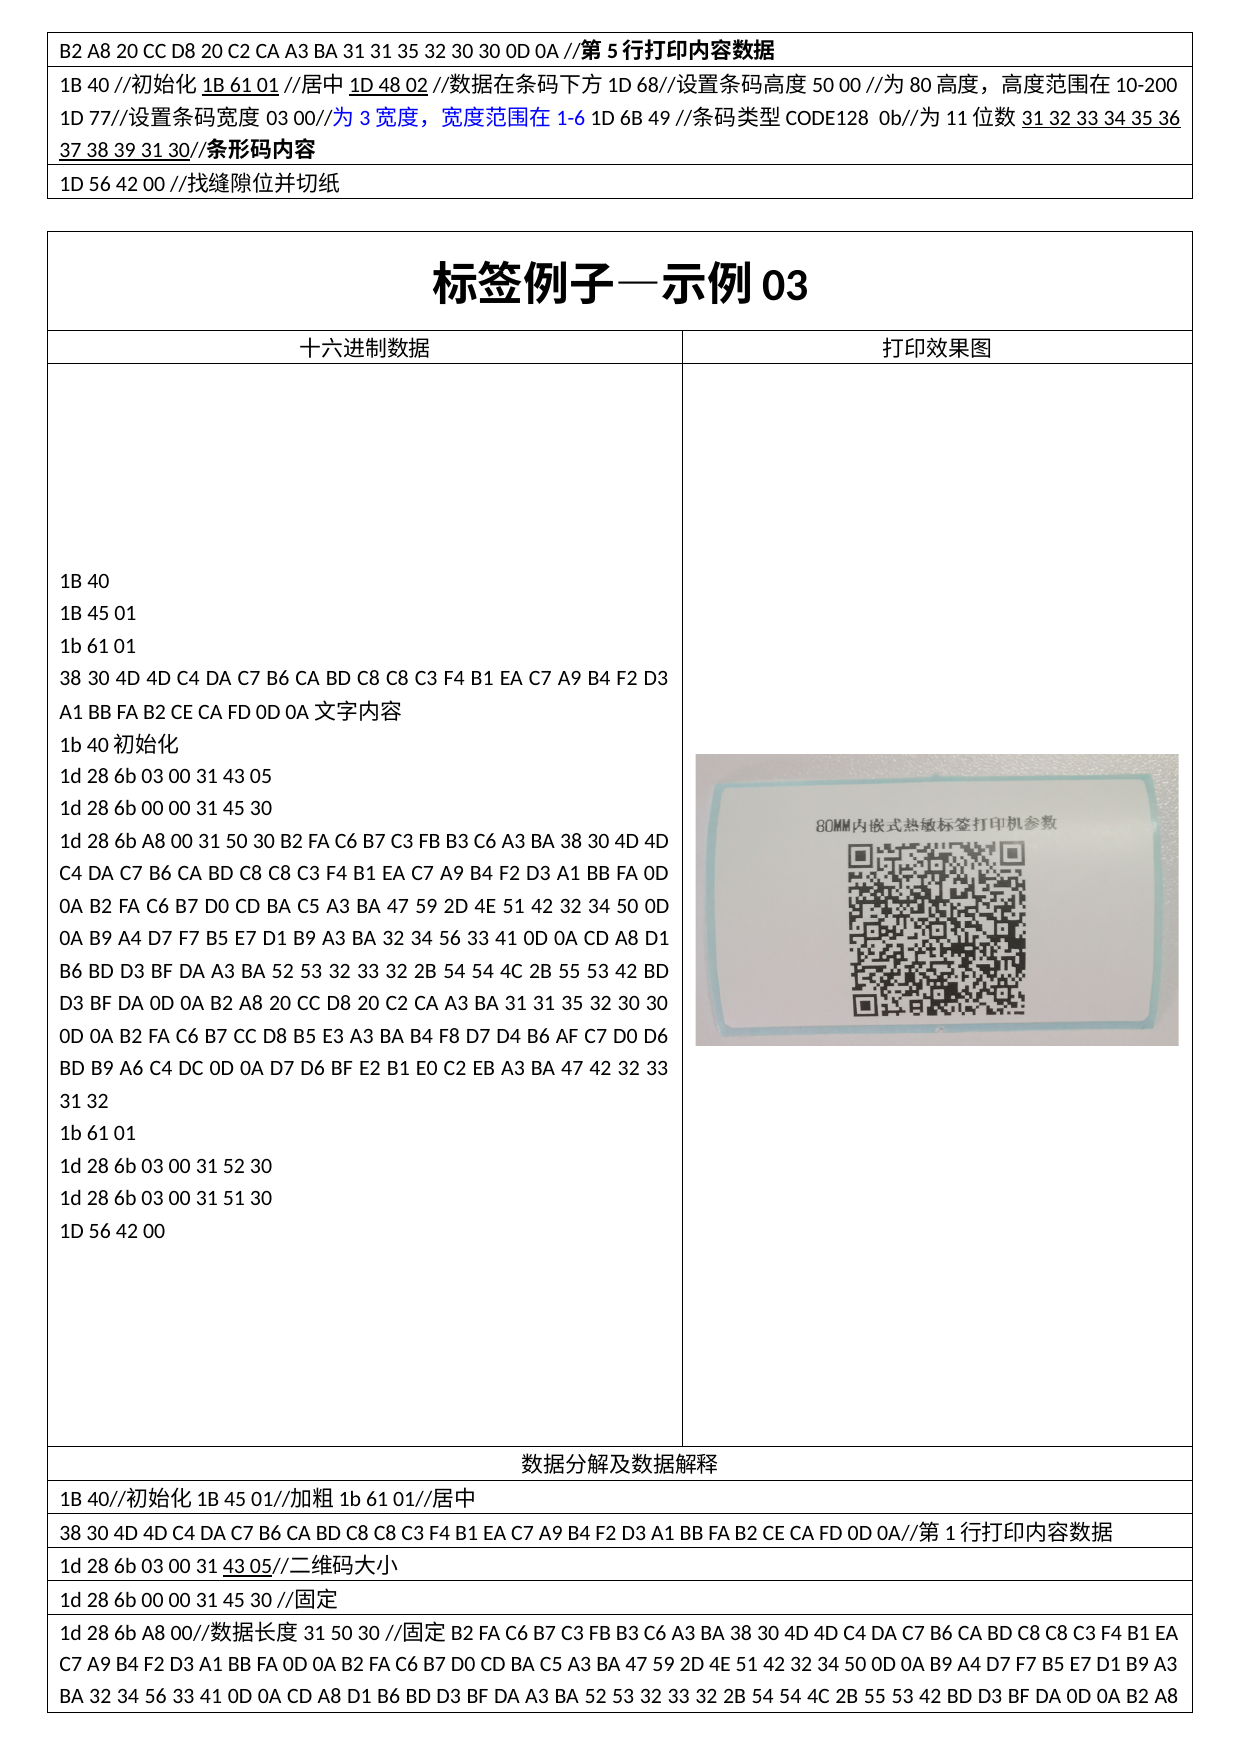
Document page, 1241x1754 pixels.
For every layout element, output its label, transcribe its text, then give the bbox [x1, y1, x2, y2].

table_cell 38 30 4D 4D C4 DA C7 B6 CA BD C8 C8 C3 F4 B1 EA C7 A9 B4 F2 D3 A1 BB FA B2 CE CA FD 0D 0A//第1行打印内容数据 [48, 1514, 1192, 1547]
table_cell 1d 28 6b 00 00 31 45 30 //固定 [48, 1581, 1192, 1614]
table_cell B2 A8 20 CC D8 20 C2 CA A3 BA 31 31 35 32 30 30 0D 0A //第5行打印内容数据 [48, 33, 1192, 66]
table_cell [683, 364, 1192, 1446]
table_cell 1D 56 42 00 //找缝隙位并切纸 [48, 165, 1192, 198]
picture [695, 754, 1179, 1046]
table_header 标签例子—示例03 [48, 232, 1192, 330]
table_cell 打印效果图 [683, 331, 1192, 363]
table_cell 十六进制数据 [48, 331, 682, 363]
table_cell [48, 1615, 1192, 1712]
table_cell 1B 40 //初始化 1B 61 01 //居中1D 48 02 //数据在条码下方1D 68//设置条码高度 50 00 //为80高度，高度范围在10-200 1D 77//设置条码宽度 03 00//为3宽度，宽度范围在1-6 1D 6B 49 //条码类型CODE128 0b//为11位数 31 32 33 34 35 36 37 38 39 31 30//条形码内容 [48, 67, 1192, 164]
table_cell 1d 28 6b 03 00 31 43 05//二维码大小 [48, 1548, 1192, 1580]
table_cell 1B 40//初始化1B 45 01//加粗1b 61 01//居中 [48, 1481, 1192, 1513]
table_cell 1B 40 1B 45 01 1b 61 01 38 30 4D 4D C4 DA C7 B6 CA BD C8 C8 C3 F4 B1 EA C7 A9 B4 F2 D3 A1 BB FA B2 CE CA FD 0D 0A 文字内容 1b 40 初始化 1d 28 6b 03 00 31 43 05 1d 28 6b 00 00 31 45 30 1d 28 6b A8 00 31 50 30 B2 FA C6 B7 C3 FB B3 C6 A3 BA 38 30 4D 4D C4 DA C7 B6 CA BD C8 C8 C3 F4 B1 EA C7 A9 B4 F2 D3 A1 BB FA 0D 0A B2 FA C6 B7 D0 CD BA C5 A3 BA 47 59 2D 4E 51 42 32 34 50 0D 0A B9 A4 D7 F7 B5 E7 D1 B9 A3 BA 32 34 56 33 41 0D 0A CD A8 D1 B6 BD D3 BF DA A3 BA 52 53 32 33 32 2B 54 54 4C 2B 55 53 42 BD D3 BF DA 0D 0A B2 A8 20 CC D8 20 C2 CA A3 BA 31 31 35 32 30 30 0D 0A B2 FA C6 B7 CC D8 B5 E3 A3 BA B4 F8 D7 D4 B6 AF C7 D0 D6 BD B9 A6 C4 DC 0D 0A D7 D6 BF E2 B1 E0 C2 EB A3 BA 47 42 32 33 31 32 1b 61 01 1d 28 6b 03 00 31 52 30 1d 28 6b 03 00 31 51 30 1D 56 42 00 [48, 364, 682, 1446]
table_cell 数据分解及数据解释 [48, 1447, 1192, 1479]
